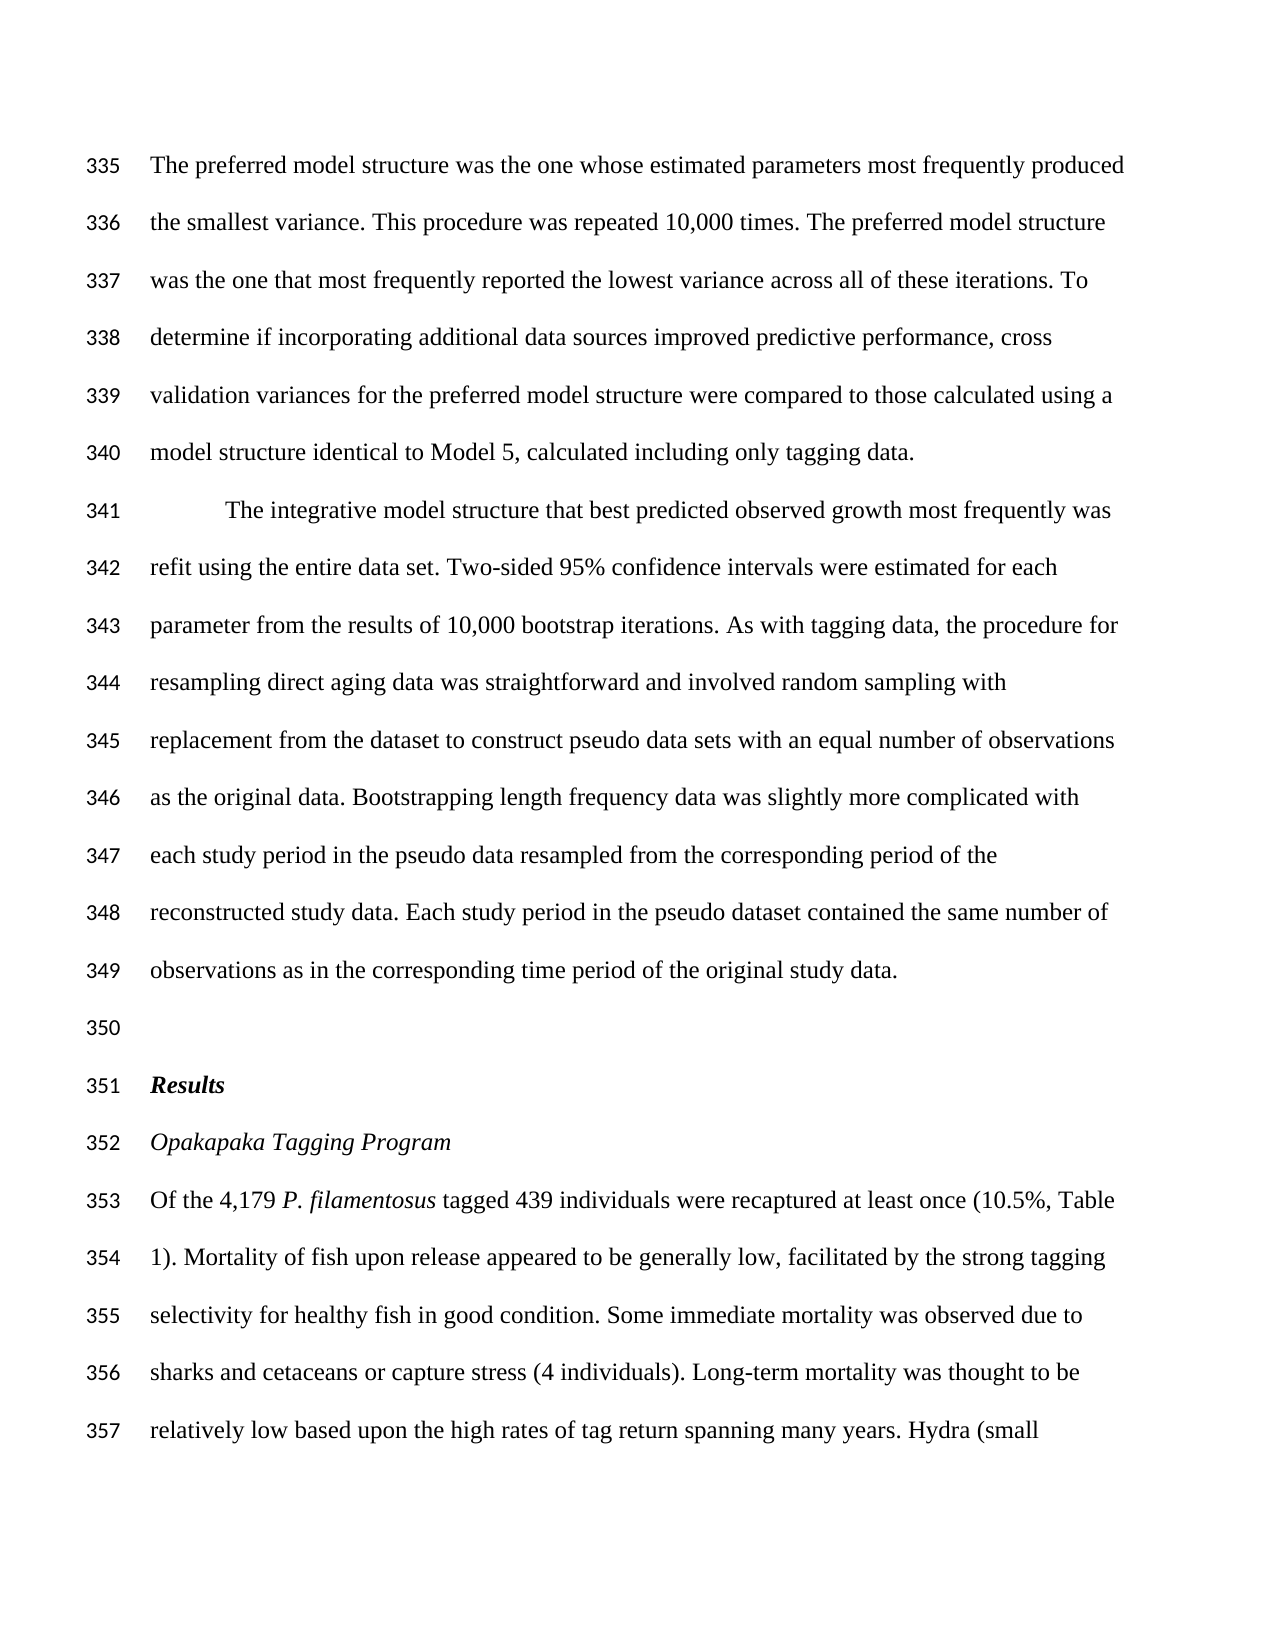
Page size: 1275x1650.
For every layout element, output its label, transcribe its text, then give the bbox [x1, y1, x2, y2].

text The preferred model structure was the one whose estimated parameters most frequently produced the smallest variance. This procedure was repeated 10,000 times. The preferred model structure was the one that most frequently reported the lowest variance across all of these iterations. To determine if incorporating additional data sources improved predictive performance, cross validation variances for the preferred model structure were compared to those calculated using a model structure identical to Model 5, calculated including only tagging data. [150, 150, 1125, 466]
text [150, 1185, 1125, 1444]
text Results [150, 1070, 1125, 1099]
text Opakapaka Tagging Program [150, 1127, 1125, 1156]
text The integrative model structure that best predicted observed growth most frequently was refit using the entire data set. Two-sided 95% confidence intervals were estimated for each parameter from the results of 10,000 bootstrap iterations. As with tagging data, the procedure for resampling direct aging data was straightforward and involved random sampling with replacement from the dataset to construct pseudo data sets with an equal number of observations as the original data. Bootstrapping length frequency data was slightly more complicated with each study period in the pseudo data resampled from the corresponding period of the reconstructed study data. Each study period in the pseudo dataset contained the same number of observations as in the corresponding time period of the original study data. [150, 495, 1125, 984]
